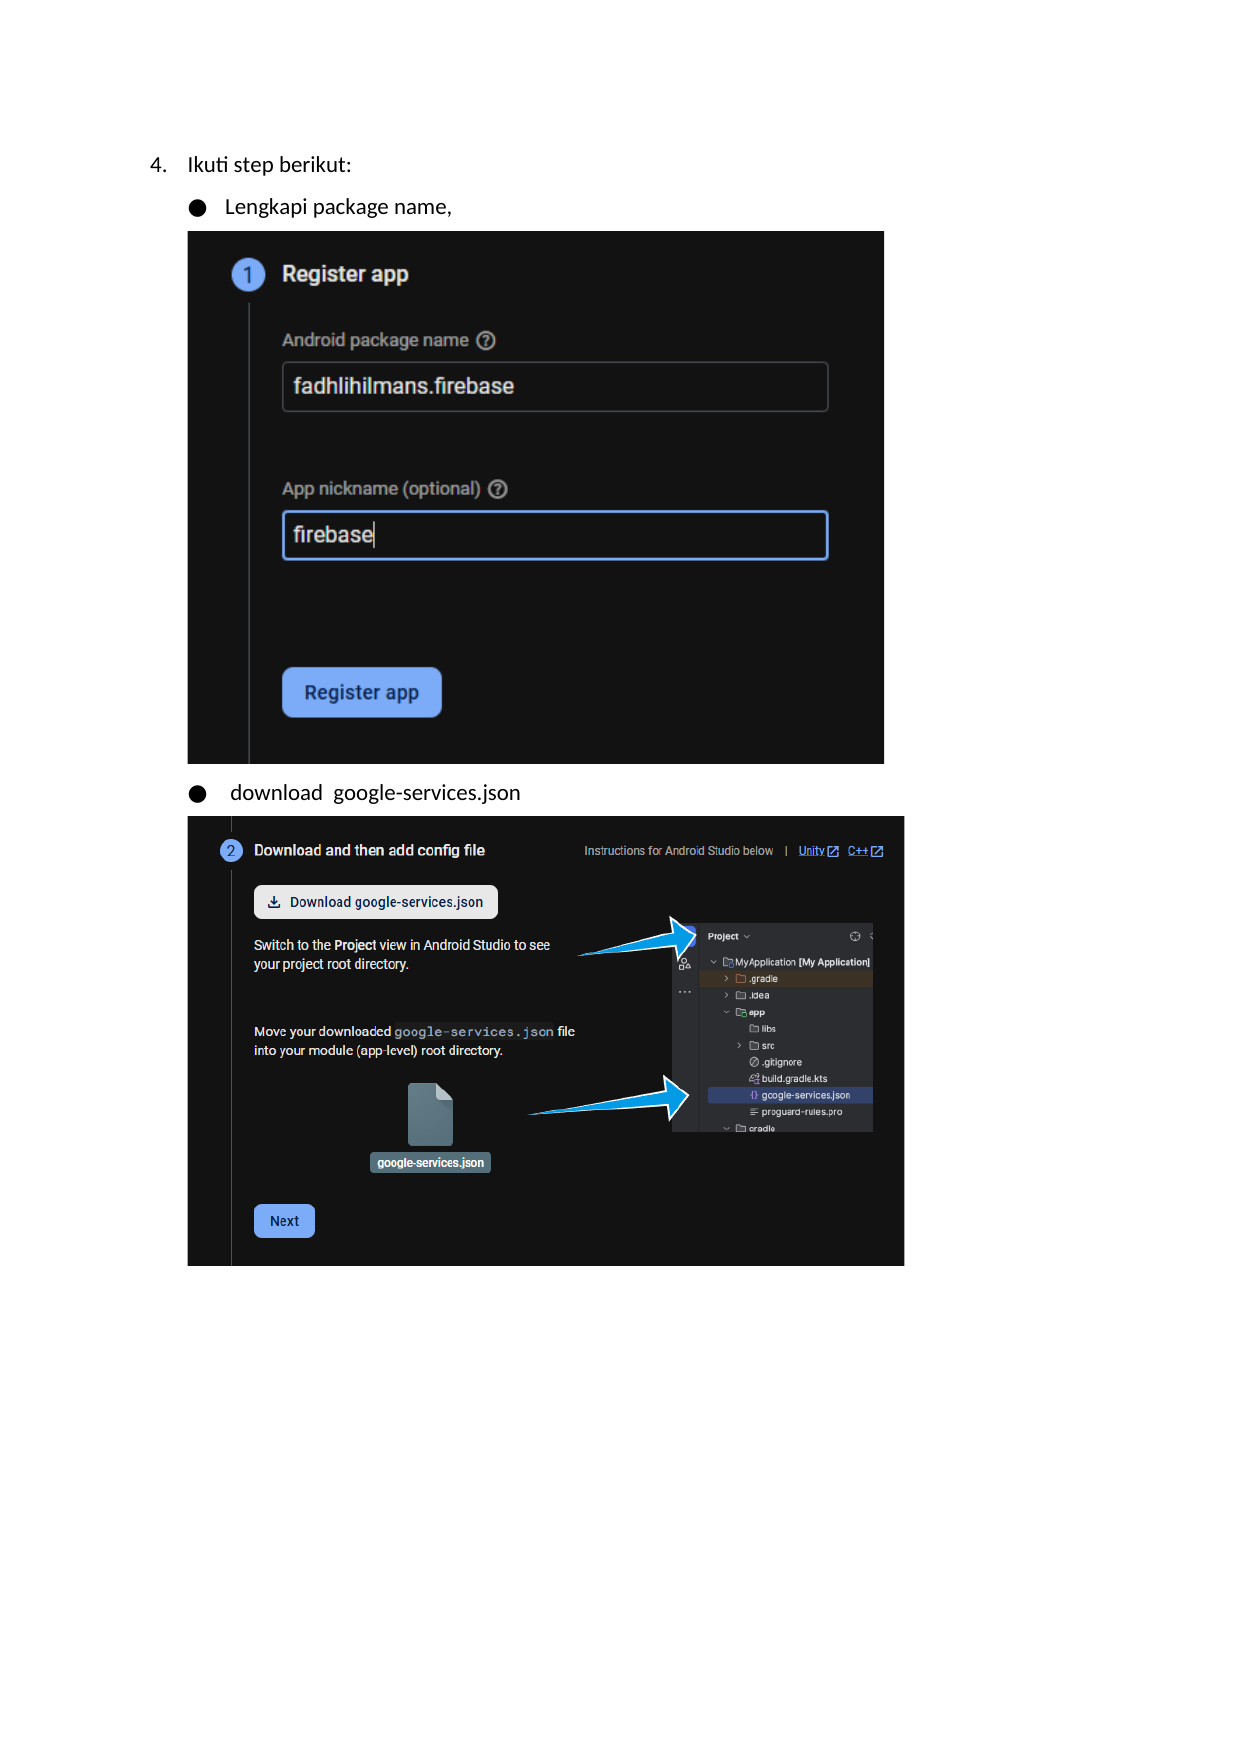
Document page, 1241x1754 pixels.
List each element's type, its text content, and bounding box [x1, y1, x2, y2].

list Lengkapi package name, [187, 180, 1090, 227]
picture [187, 816, 905, 1266]
list Ikuti step berikut: [150, 150, 1090, 178]
picture [187, 231, 885, 764]
list download google-services.json [187, 766, 1090, 813]
